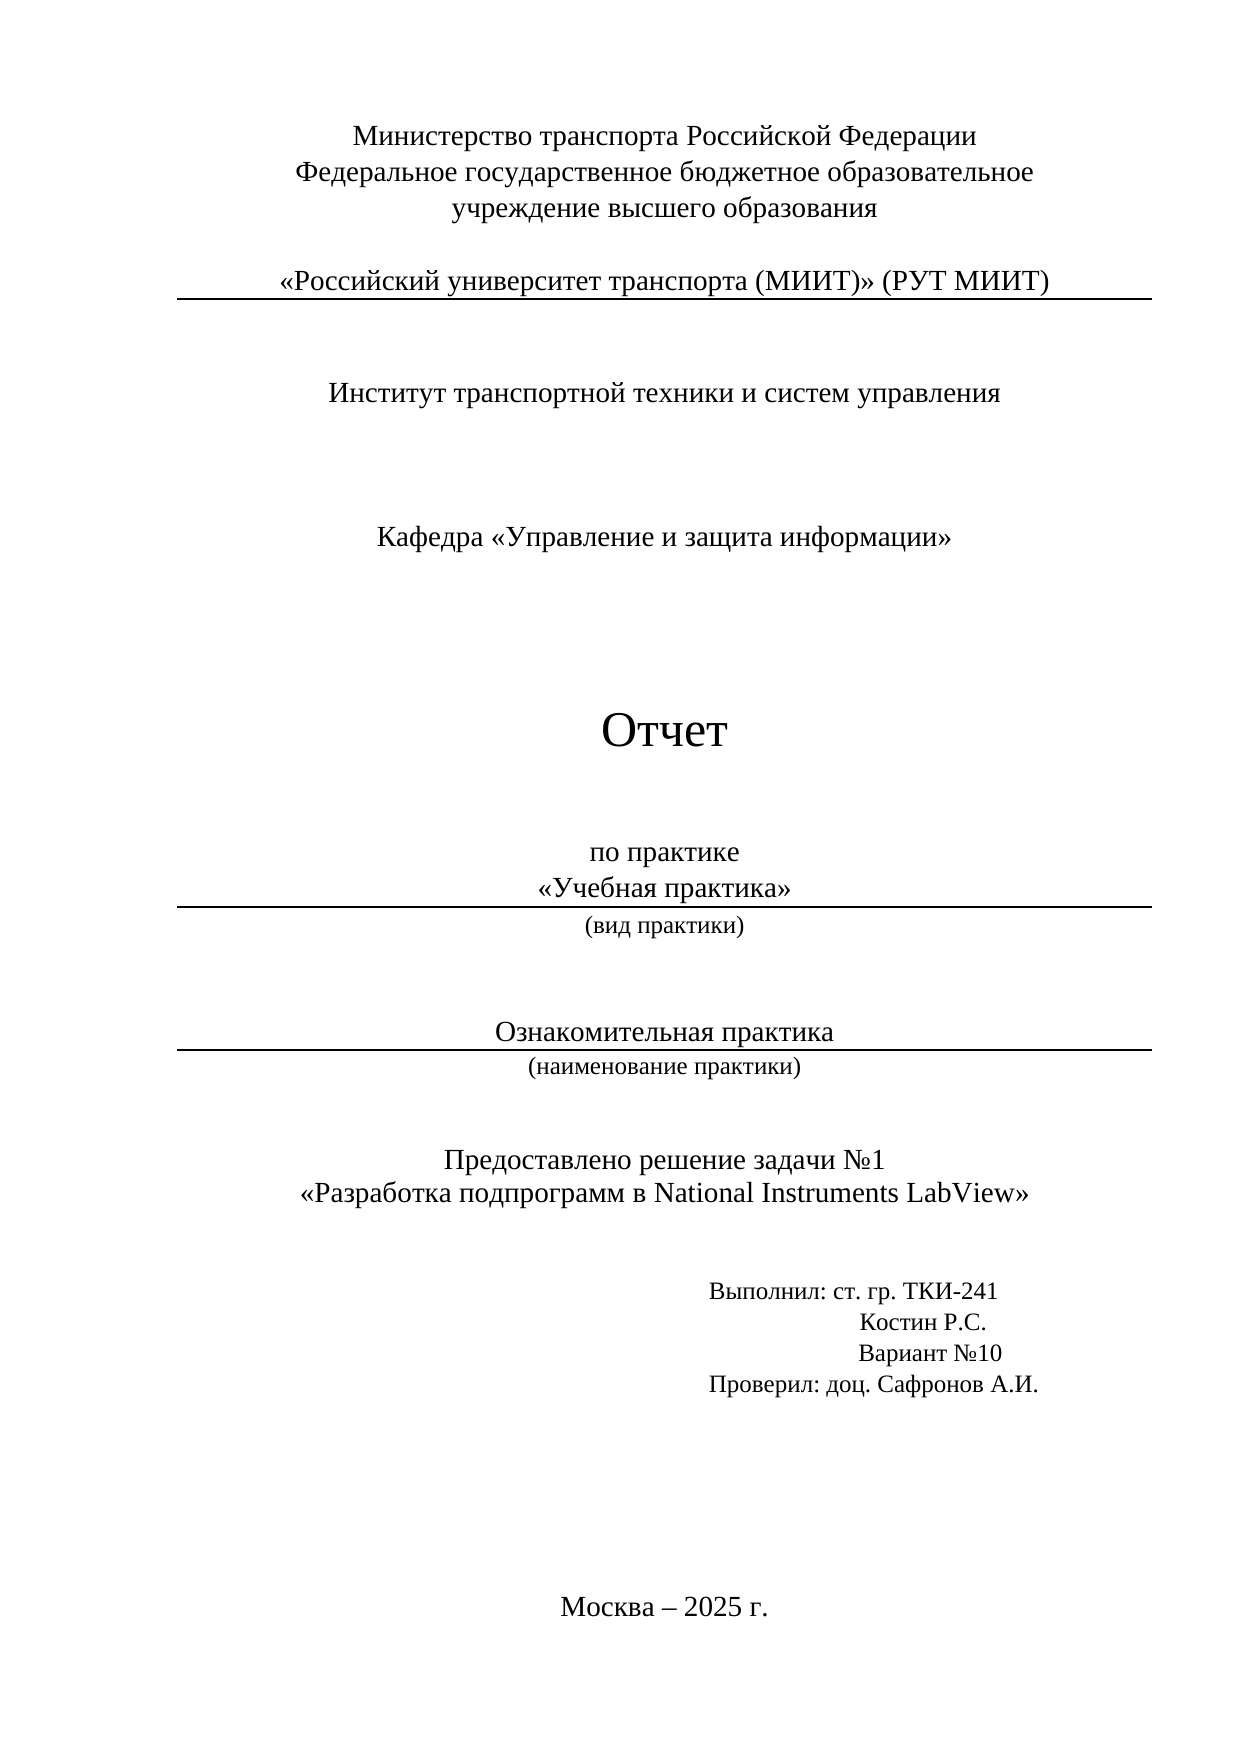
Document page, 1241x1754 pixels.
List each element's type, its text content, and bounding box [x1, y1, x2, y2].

text Костин Р.С. [177, 1307, 1137, 1336]
text Федеральное государственное бюджетное образовательное [177, 154, 1152, 188]
text Проверил: доц. Сафронов А.И. [177, 1369, 1152, 1398]
text Предоставлено решение задачи №1 [177, 1142, 1152, 1175]
text «Российский университет транспорта (МИИТ)» (РУТ МИИТ) [177, 263, 1152, 298]
text Кафедра «Управление и защита информации» [177, 519, 1152, 553]
text Ознакомительная практика [177, 1014, 1152, 1049]
text Выполнил: ст. гр. ТКИ-241 [177, 1276, 1152, 1305]
text учреждение высшего образования [177, 190, 1152, 224]
text «Учебная практика» [177, 871, 1152, 906]
text Отчет [177, 700, 1152, 758]
text Москва – 2025 г. [177, 1589, 1152, 1623]
text Министерство транспорта Российской Федерации [177, 118, 1152, 152]
text (наименование практики) [177, 1051, 1152, 1080]
text по практике [177, 834, 1152, 868]
text Вариант №10 [177, 1338, 1152, 1367]
text (вид практики) [177, 910, 1152, 939]
text «Разработка подпрограмм в National Instruments LabView» [177, 1175, 1152, 1209]
text Институт транспортной техники и систем управления [177, 375, 1152, 408]
